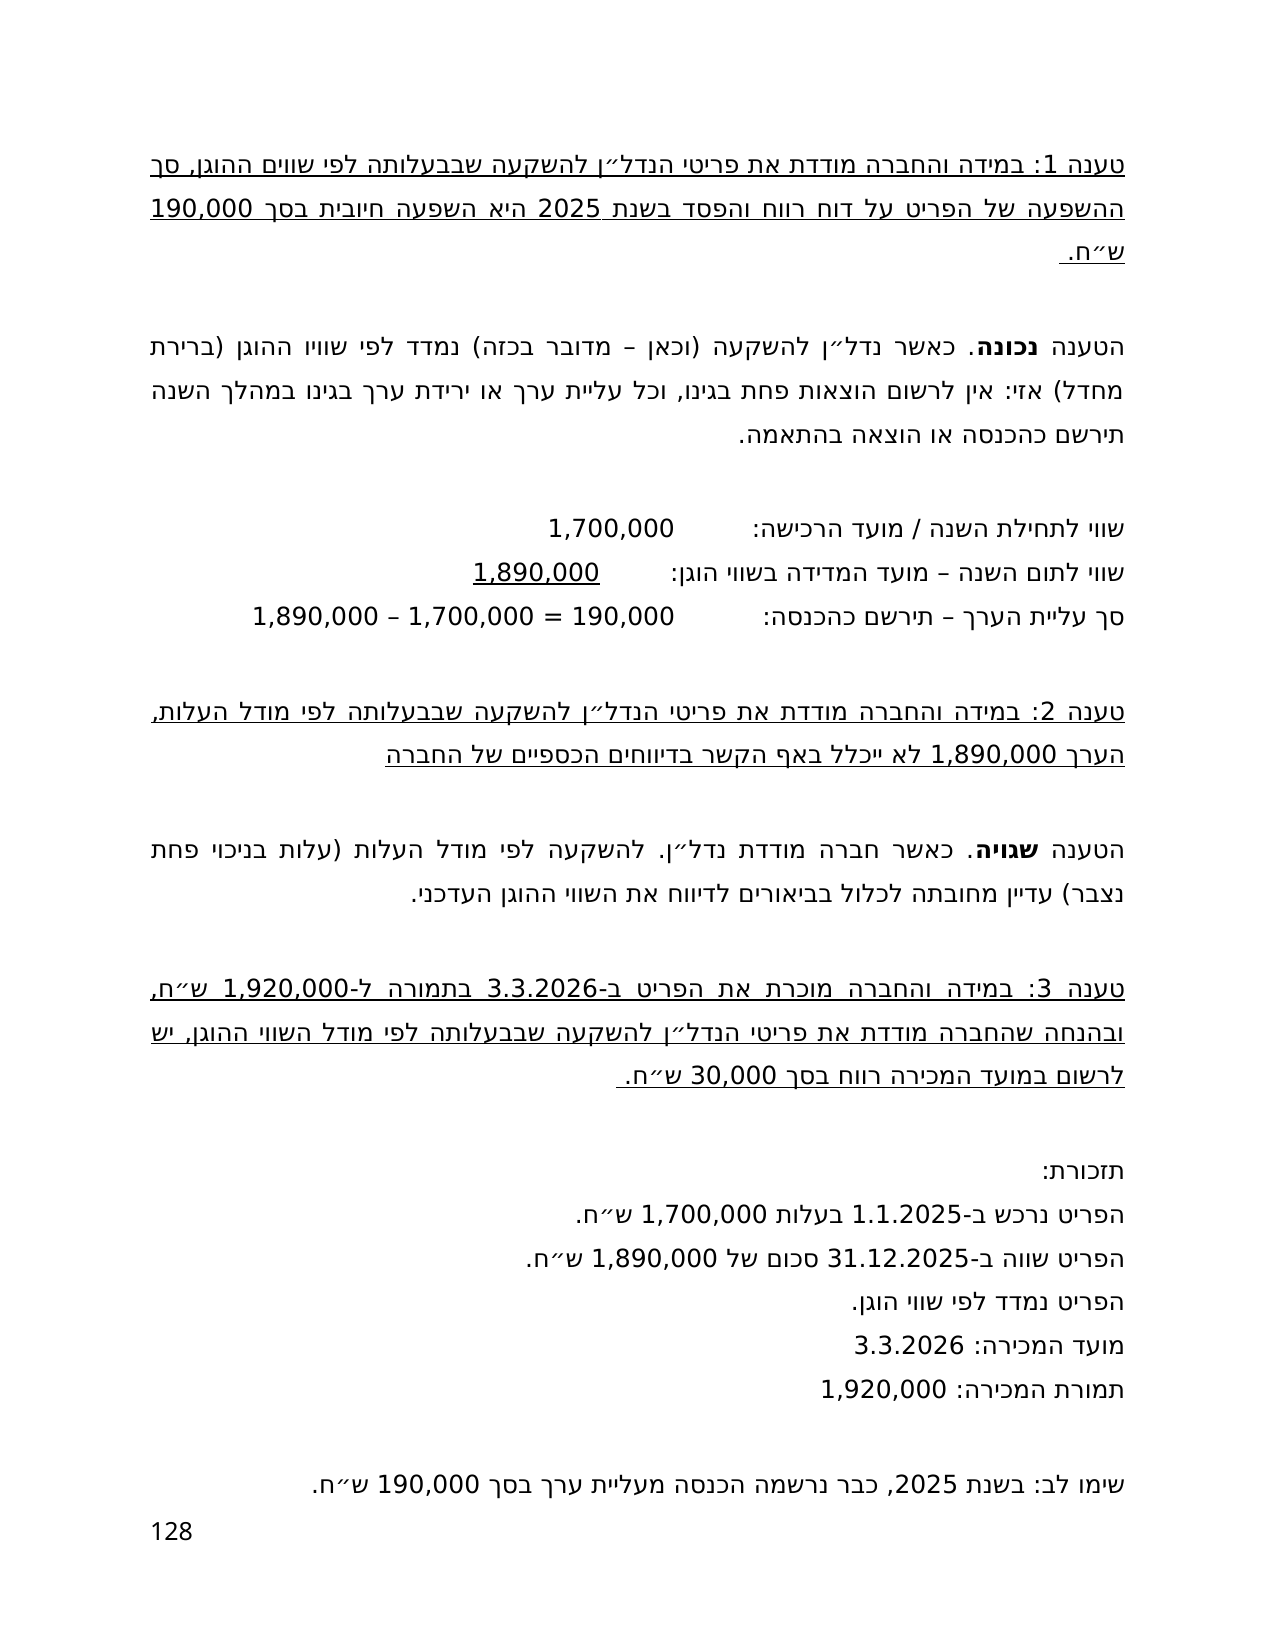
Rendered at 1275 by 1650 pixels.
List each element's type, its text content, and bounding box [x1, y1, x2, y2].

text טענה 3: במידה והחברה מוכרת את הפריט ב-3.3.2026 בתמורה ל-1,920,000 ש״ח, ובהנחה שהחברה מודדת את פריטי הנדל״ן להשקעה שבבעלותה לפי מודל השווי ההוגן, יש לרשום במועד המכירה רווח בסך 30,000 ש״ח. [150, 974, 1125, 999]
text הפריט נרכש ב-1.1.2025 בעלות 1,700,000 ש״ח. [150, 1200, 1125, 1229]
text טענה 3: במידה והחברה מוכרת את הפריט ב-3.3.2026 בתמורה ל-1,920,000 ש״ח, ובהנחה שהחברה מודדת את פריטי הנדל״ן להשקעה שבבעלותה לפי מודל השווי ההוגן, יש לרשום במועד המכירה רווח בסך 30,000 ש״ח. [150, 1001, 1125, 1091]
text הפריט נמדד לפי שווי הוגן. [150, 1287, 1125, 1317]
text סך עליית הערך – תירשם כהכנסה: 190,000 = 1,700,000 – 1,890,000 [150, 602, 1125, 631]
text הטענה שגויה. כאשר חברה מודדת נדל״ן. להשקעה לפי מודל העלות (עלות בניכוי פחת נצבר) עדיין מחובתה לכלול בביאורים לדיווח את השווי ההוגן העדכני. [150, 835, 1125, 908]
text הפריט שווה ב-31.12.2025 סכום של 1,890,000 ש״ח. [150, 1244, 1125, 1273]
text שווי לתחילת השנה / מועד הרכישה: 1,700,000 [150, 514, 1125, 544]
text תמורת המכירה: 1,920,000 [150, 1375, 1125, 1404]
text טענה 2: במידה והחברה מודדת את פריטי הנדל״ן להשקעה שבבעלותה לפי מודל העלות, הערך 1,890,000 לא ייכלל באף הקשר בדיווחים הכספיים של החברה [150, 697, 1125, 770]
text מועד המכירה: 3.3.2026 [150, 1331, 1125, 1360]
text שימו לב: בשנת 2025, כבר נרשמה הכנסה מעליית ערך בסך 190,000 ש״ח. [150, 1470, 1125, 1499]
text הטענה נכונה. כאשר נדל״ן להשקעה (וכאן – מדובר בכזה) נמדד לפי שוויו ההוגן (ברירת מחדל) אזי: אין לרשום הוצאות פחת בגינו, וכל עליית ערך או ירידת ערך בגינו במהלך השנה תירשם כהכנסה או הוצאה בהתאמה. [150, 332, 1125, 449]
text תזכורת: [150, 1156, 1125, 1185]
text טענה 1: במידה והחברה מודדת את פריטי הנדל״ן להשקעה שבבעלותה לפי שווים ההוגן, סך ההשפעה של הפריט על דוח רווח והפסד בשנת 2025 היא השפעה חיובית בסך 190,000 ש״ח. [150, 177, 1125, 219]
text טענה 1: במידה והחברה מודדת את פריטי הנדל״ן להשקעה שבבעלותה לפי שווים ההוגן, סך ההשפעה של הפריט על דוח רווח והפסד בשנת 2025 היא השפעה חיובית בסך 190,000 ש״ח. [150, 150, 1125, 175]
text טענה 1: במידה והחברה מודדת את פריטי הנדל״ן להשקעה שבבעלותה לפי שווים ההוגן, סך ההשפעה של הפריט על דוח רווח והפסד בשנת 2025 היא השפעה חיובית בסך 190,000 ש״ח. [150, 220, 1125, 267]
text שווי לתום השנה – מועד המדידה בשווי הוגן: 1,890,000 [150, 558, 1125, 587]
